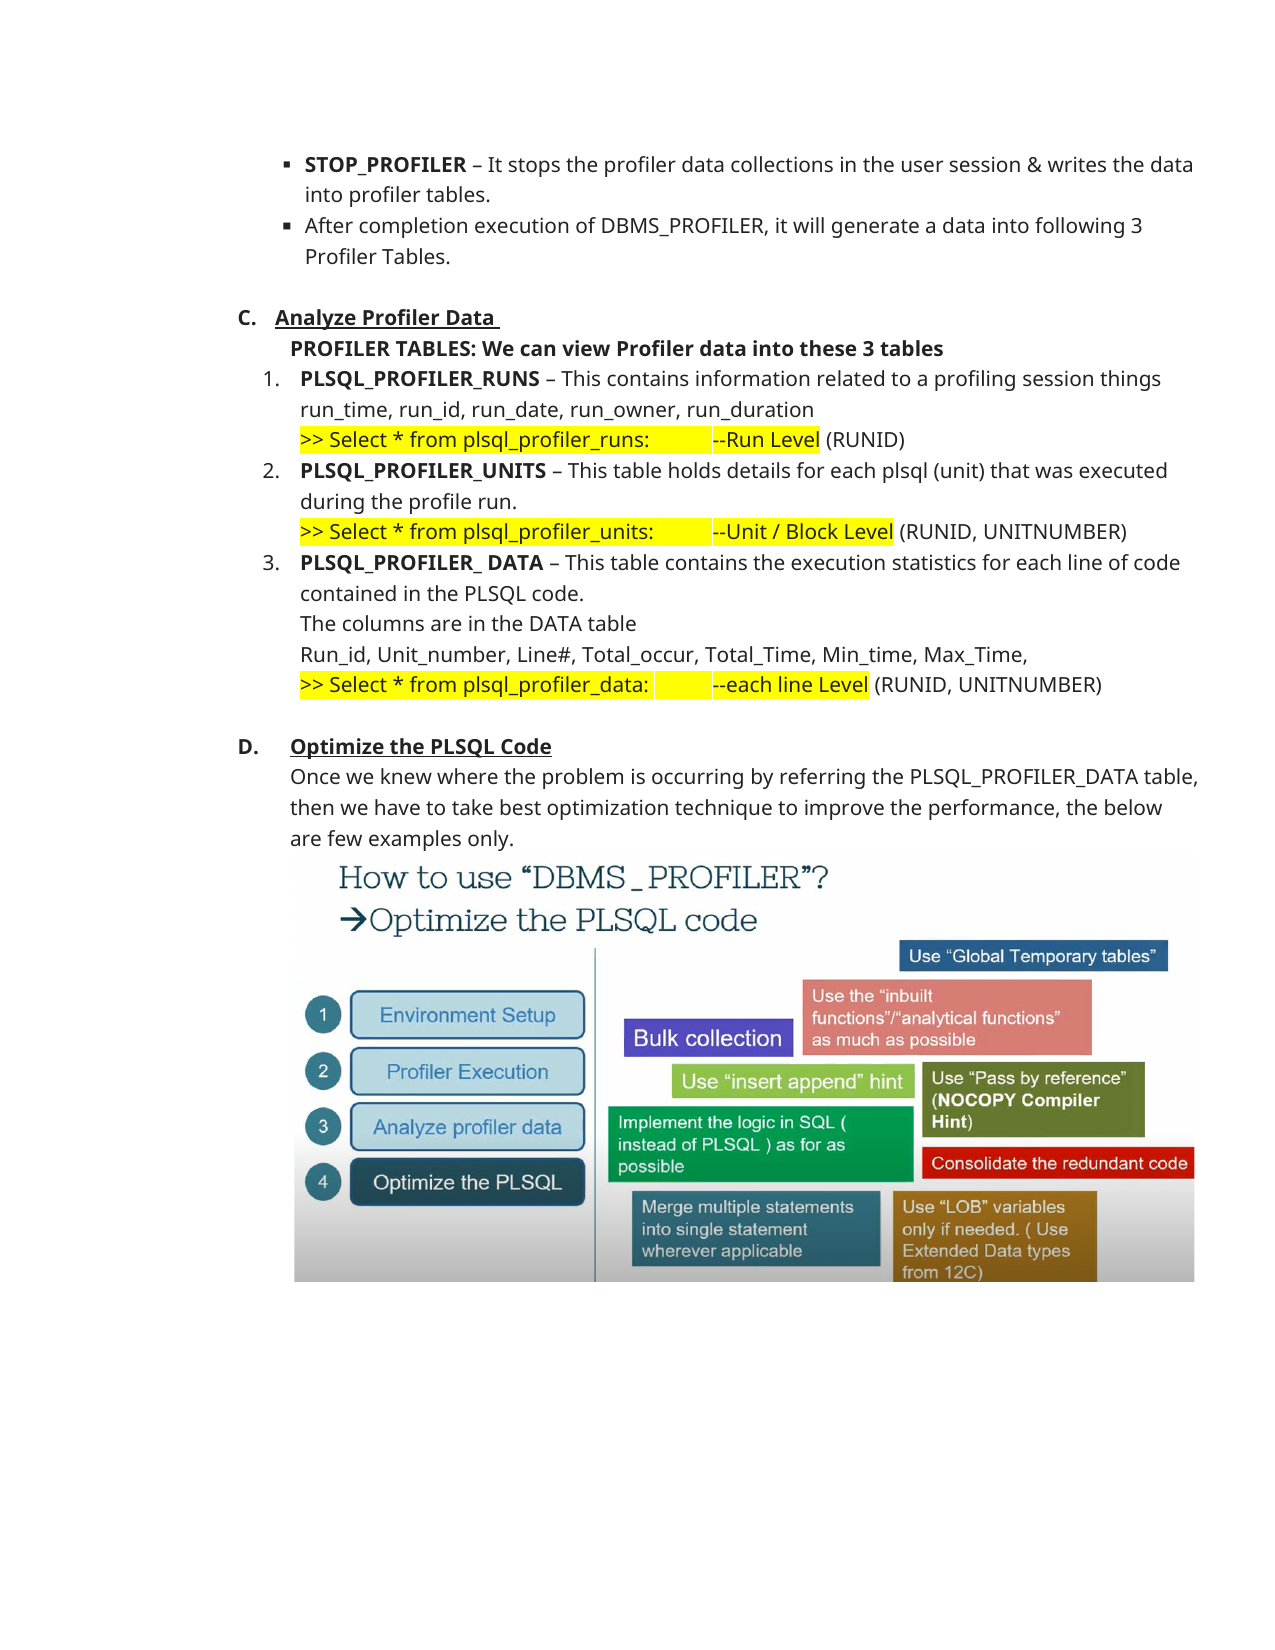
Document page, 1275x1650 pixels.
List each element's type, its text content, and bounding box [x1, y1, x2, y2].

list >> Select * from plsql_profiler_units: --Unit / Block Level (RUNID, UNITNUMBER) [300, 517, 1200, 546]
list Analyze Profiler Data [237, 303, 1200, 332]
list run_time, run_id, run_date, run_owner, run_duration [300, 395, 1200, 423]
list After completion execution of DBMS_PROFILER, it will generate a data into following 3 Profiler Tables. [282, 211, 1200, 270]
list Optimize the PLSQL Code [237, 732, 1200, 760]
list STOP_PROFILER – It stops the profiler data collections in the user session & writes the data into profiler tables. [282, 150, 1200, 209]
list PLSQL_PROFILER_UNITS – This table holds details for each plsql (unit) that was executed during the profile run. [262, 456, 1200, 515]
picture [294, 854, 1195, 1282]
list Run_id, Unit_number, Line#, Total_occur, Total_Time, Min_time, Max_Time, [300, 640, 1200, 668]
list PLSQL_PROFILER_RUNS – This contains information related to a profiling session things [262, 364, 1200, 393]
list >> Select * from plsql_profiler_runs: --Run Level (RUNID) [820, 426, 1200, 454]
text PROFILER TABLES: We can view Profiler data into these 3 tables [187, 334, 1200, 362]
list PLSQL_PROFILER_ DATA – This table contains the execution statistics for each line of code contained in the PLSQL code. [262, 548, 1200, 607]
list Once we knew where the problem is occurring by referring the PLSQL_PROFILER_DATA table, then we have to take best optimization technique to improve the performance, the below are few examples only. [290, 762, 1200, 852]
list The columns are in the DATA table [300, 609, 1200, 638]
list >> Select * from plsql_profiler_data: --each line Level (RUNID, UNITNUMBER) [869, 671, 1200, 699]
